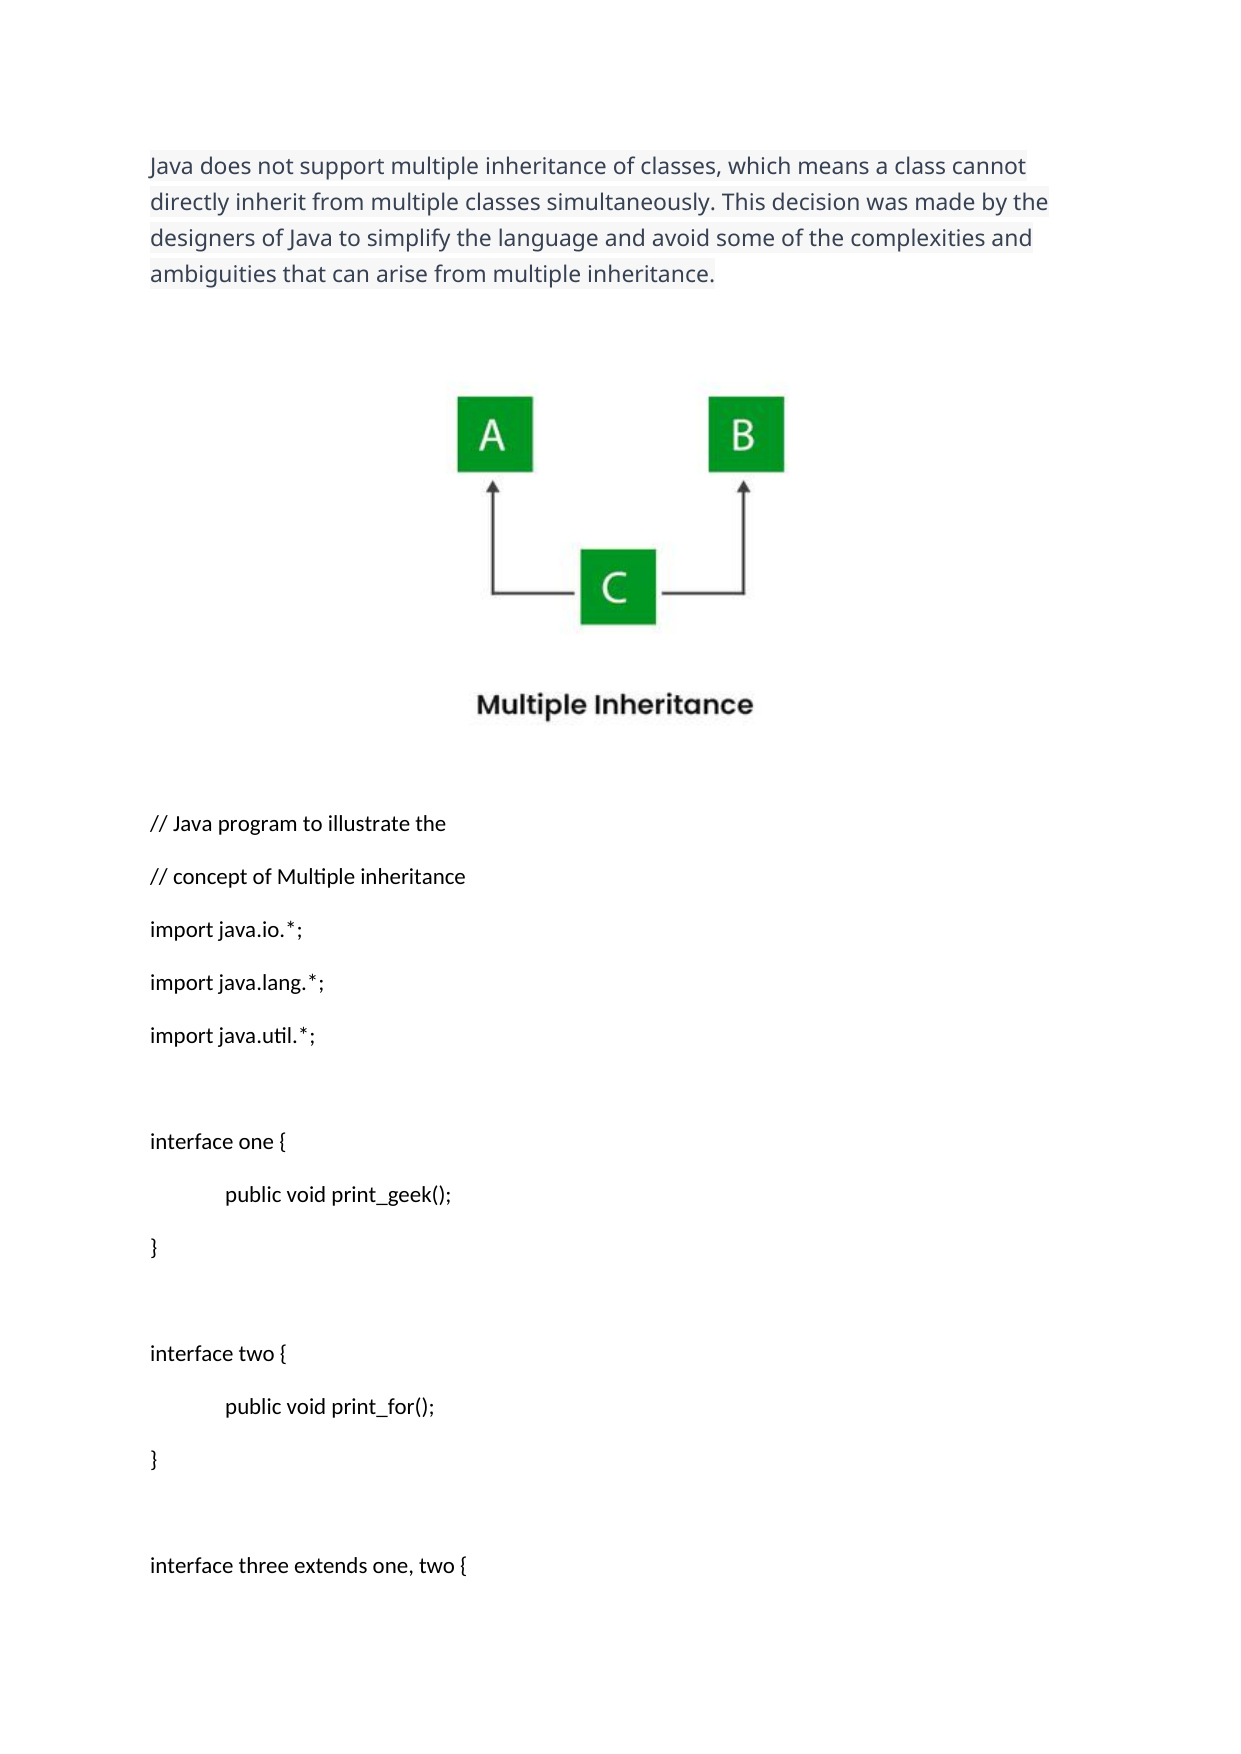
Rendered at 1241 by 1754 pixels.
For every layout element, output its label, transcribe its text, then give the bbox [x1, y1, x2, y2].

text import java.io.*; [150, 915, 1090, 943]
text public void print_for(); [150, 1392, 1090, 1420]
text import java.util.*; [150, 1021, 1090, 1049]
text } [150, 1233, 1090, 1261]
picture [150, 314, 1091, 784]
text // Java program to illustrate the [150, 809, 1090, 837]
text } [150, 1445, 1090, 1473]
text interface two { [150, 1339, 1090, 1367]
text interface one { [150, 1127, 1090, 1155]
text Java does not support multiple inheritance of classes, which means a class cannot directly inherit from multiple classes simultaneously. This decision was made by the designers of Java to simplify the language and avoid some of the complexities and ambiguities that can arise from multiple inheritance. [150, 150, 1090, 289]
text public void print_geek(); [150, 1180, 1090, 1208]
text // concept of Multiple inheritance [150, 862, 1090, 890]
text import java.lang.*; [150, 968, 1090, 996]
text interface three extends one, two { [150, 1551, 1090, 1579]
